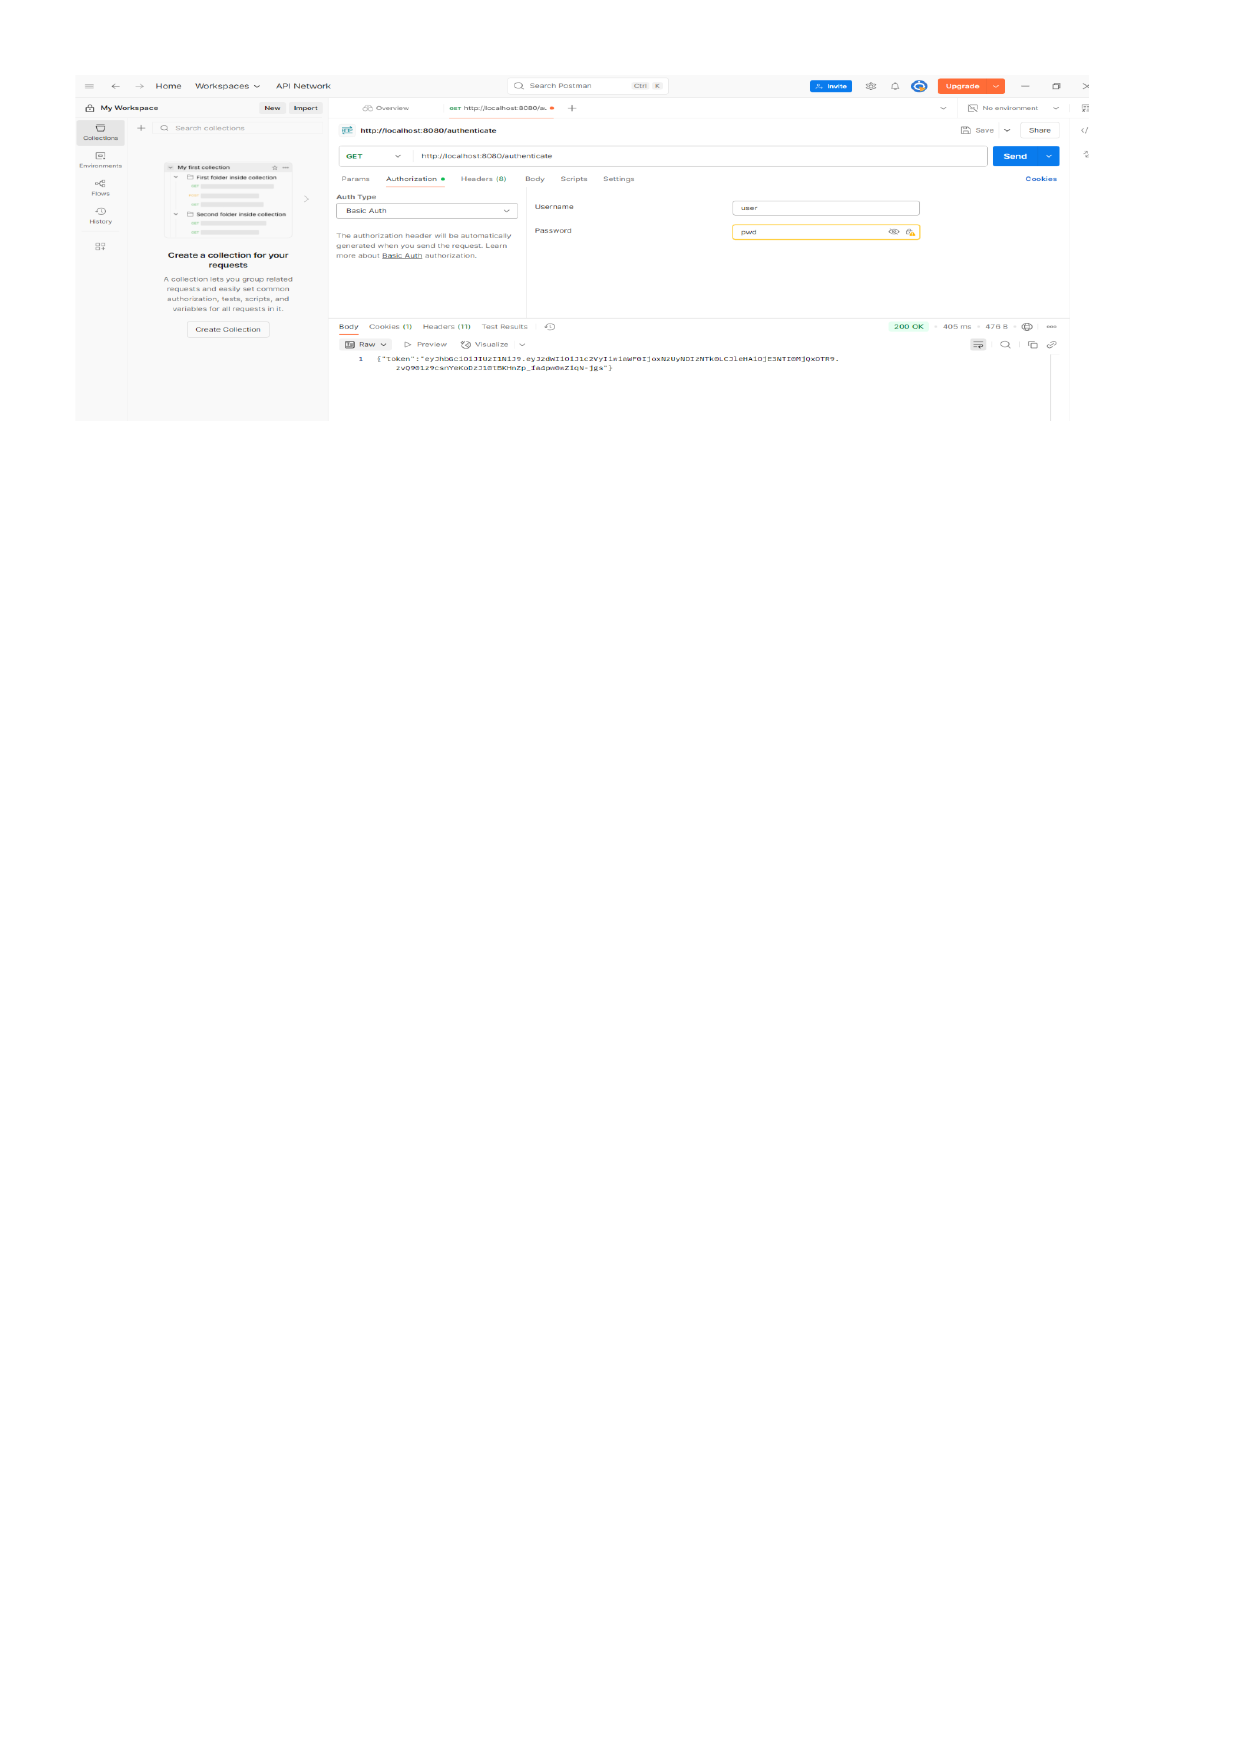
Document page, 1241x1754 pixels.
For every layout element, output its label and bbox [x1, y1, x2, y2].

picture [75, 75, 1089, 421]
